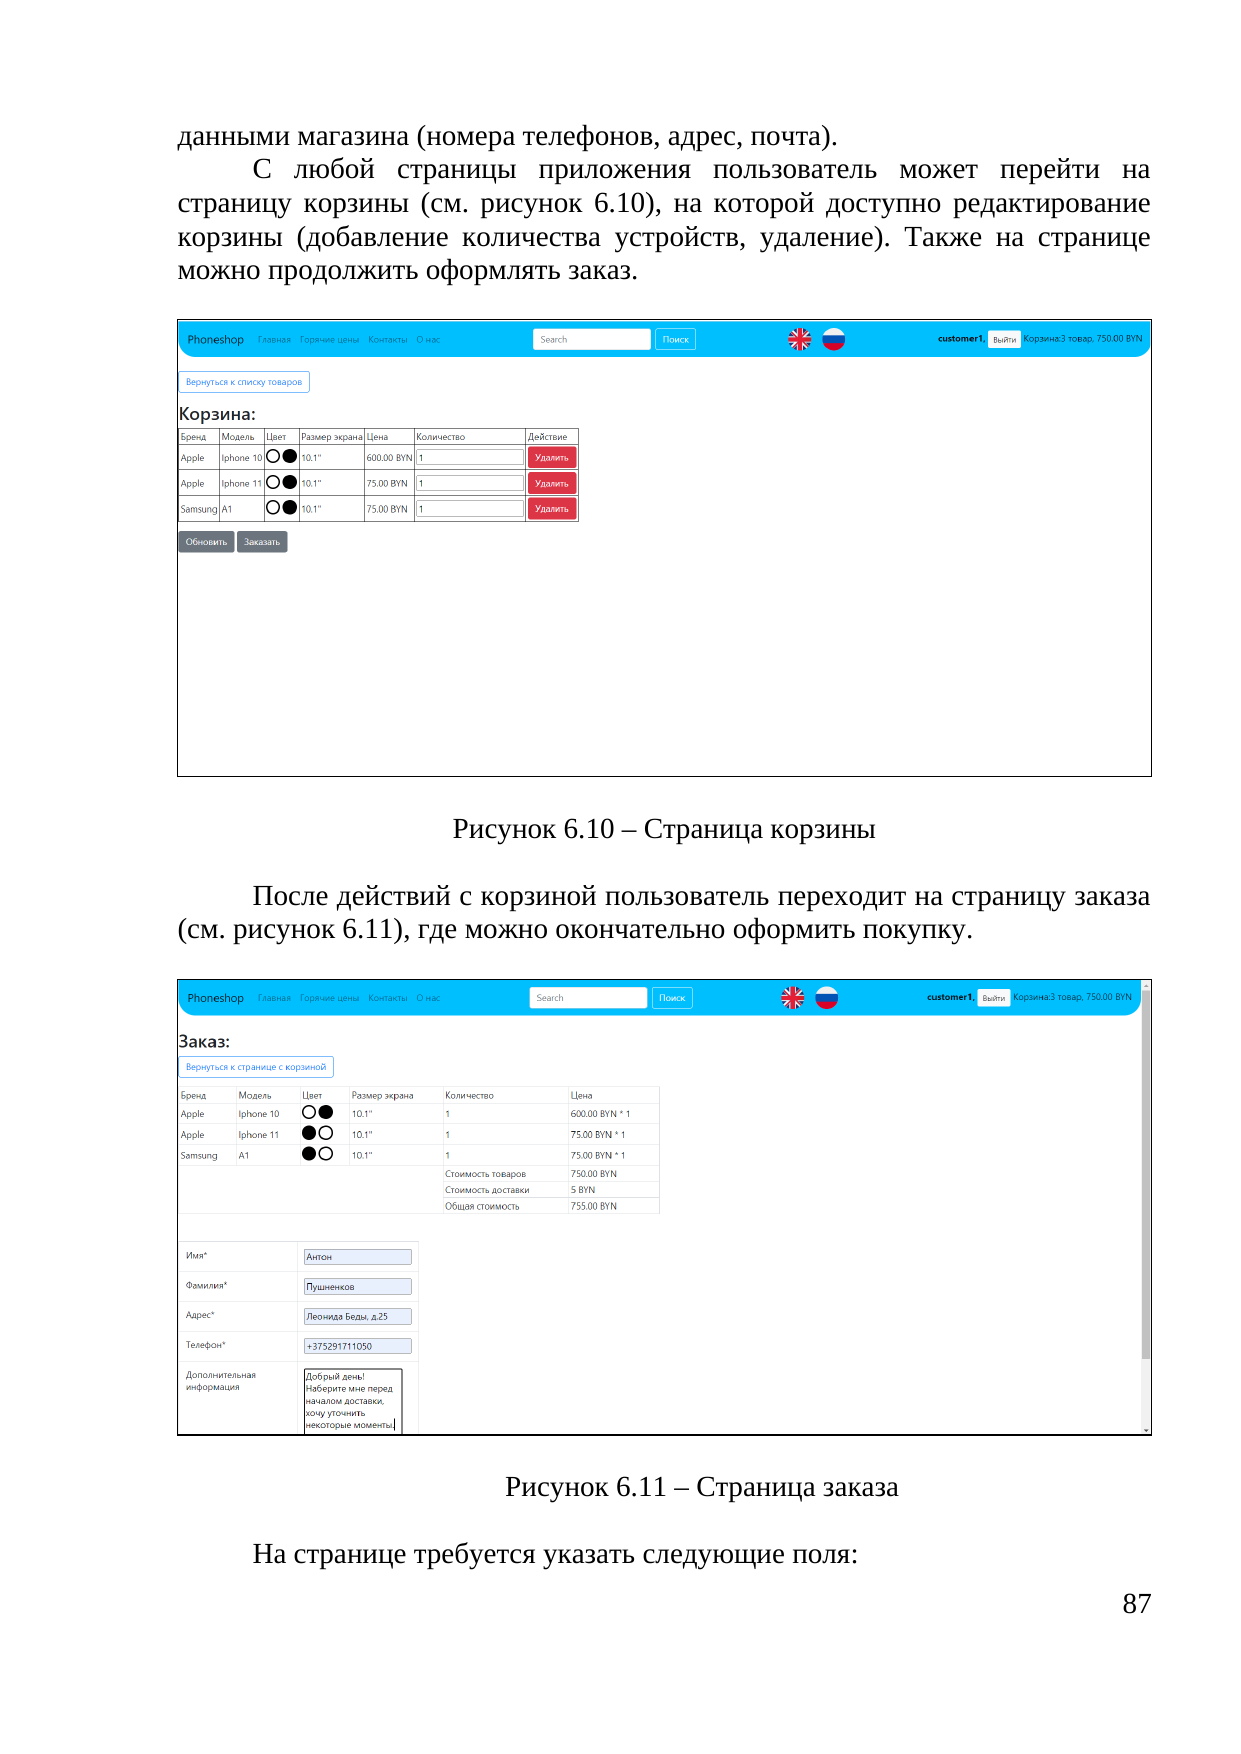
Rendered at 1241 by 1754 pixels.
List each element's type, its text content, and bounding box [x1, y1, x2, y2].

picture [823, 329, 845, 350]
picture [534, 329, 650, 349]
text С любой страницы приложения пользователь может перейти на страницу корзины (см. рисунок 6.10), на которой доступно редактирование корзины (добавление количества устройств, удаление). Также на странице можно продолжить оформлять заказ. [177, 152, 1152, 286]
text данными магазина (номера телефонов, адрес, почта). [177, 118, 1152, 152]
picture [530, 988, 647, 1008]
picture [782, 987, 804, 1008]
text На странице требуется указать следующие поля: [177, 1536, 1152, 1570]
picture [978, 990, 1010, 1006]
picture [989, 331, 1020, 347]
text После действий с корзиной пользователь переходит на страницу заказа (см. рисунок 6.11), где можно окончательно оформить покупку. [177, 878, 1152, 945]
picture [178, 345, 1151, 776]
picture [816, 987, 838, 1008]
text Рисунок 6.10 – Страница корзины [177, 811, 1152, 844]
picture [789, 329, 811, 350]
picture [178, 980, 1151, 1434]
text Рисунок 6.11 – Страница заказа [252, 1469, 1152, 1503]
